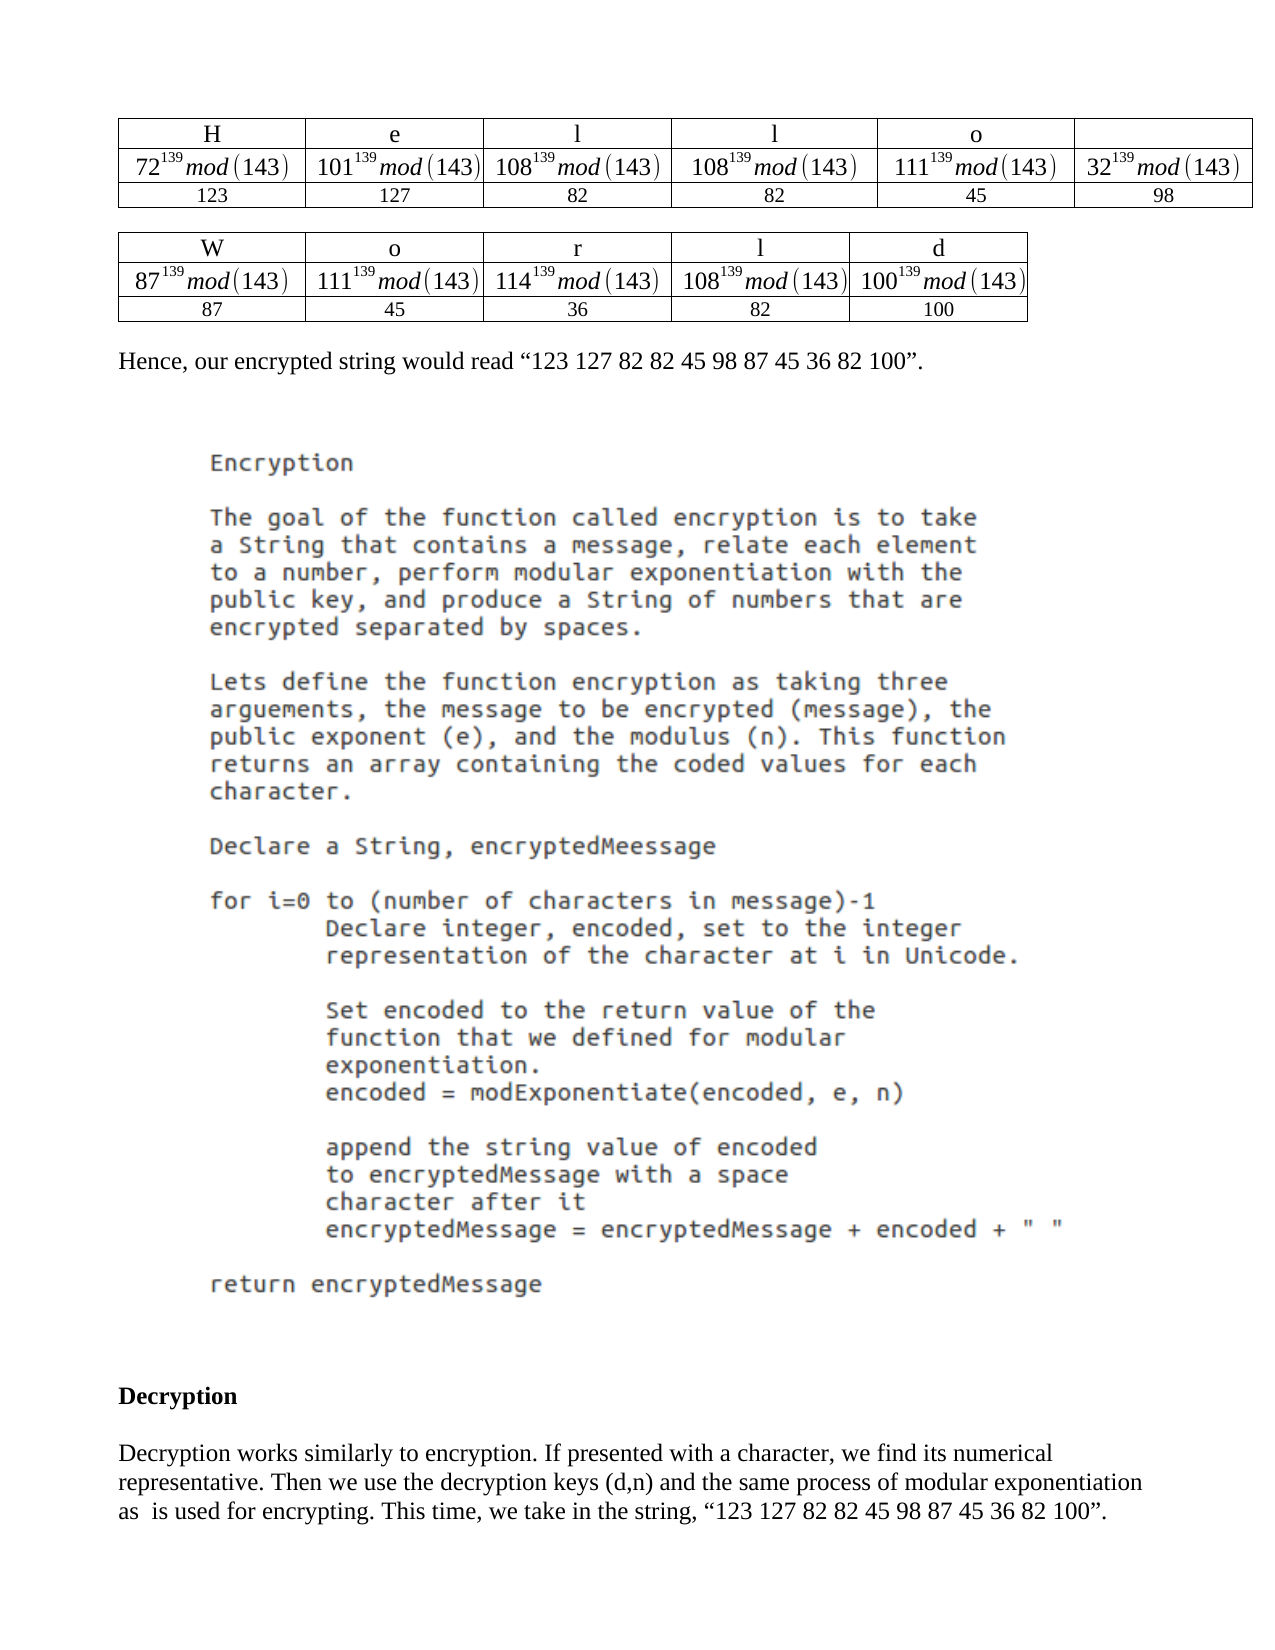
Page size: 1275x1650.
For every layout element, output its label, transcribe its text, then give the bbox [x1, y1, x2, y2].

table_header d [850, 233, 1027, 262]
table_header l [672, 233, 849, 262]
table_cell [484, 149, 671, 182]
table_cell 36 [484, 297, 671, 321]
table_header o [306, 233, 483, 262]
picture [197, 439, 1078, 1315]
table_cell [672, 263, 849, 296]
table_cell [306, 263, 483, 296]
text Decryption works similarly to encryption. If presented with a character, we find its numerical representative. Then we use the decryption keys (d,n) and the same process of modular exponentiation as is used for encrypting. This time, we take in the string, “123 127 82 82 45 98 87 45 36 82 100”. [118, 1438, 1157, 1525]
table_cell [672, 149, 877, 182]
table_header l [672, 119, 877, 148]
table_cell 98 [1075, 183, 1252, 207]
table_cell 127 [306, 183, 483, 207]
table_header o [878, 119, 1074, 148]
table_cell 82 [484, 183, 671, 207]
table_cell [1075, 149, 1252, 182]
table_header r [484, 233, 671, 262]
table_cell 45 [306, 297, 483, 321]
table_header l [484, 119, 671, 148]
table_cell 100 [850, 297, 1027, 321]
table_cell 87 [119, 297, 305, 321]
table_cell [850, 263, 1027, 296]
table_cell 82 [672, 297, 849, 321]
table_header e [306, 119, 483, 148]
text Decryption [118, 1381, 1157, 1410]
table_cell 123 [119, 183, 305, 207]
text Hence, our encrypted string would read “123 127 82 82 45 98 87 45 36 82 100”. [118, 346, 1157, 375]
table_cell [878, 149, 1074, 182]
table_header W [119, 233, 305, 262]
table_cell [484, 263, 671, 296]
table_cell 82 [672, 183, 877, 207]
table_cell [119, 263, 305, 296]
table_header H [119, 119, 305, 148]
table_header [1075, 119, 1252, 148]
table_cell 45 [878, 183, 1074, 207]
table_cell [119, 149, 305, 182]
table_cell [306, 149, 483, 182]
